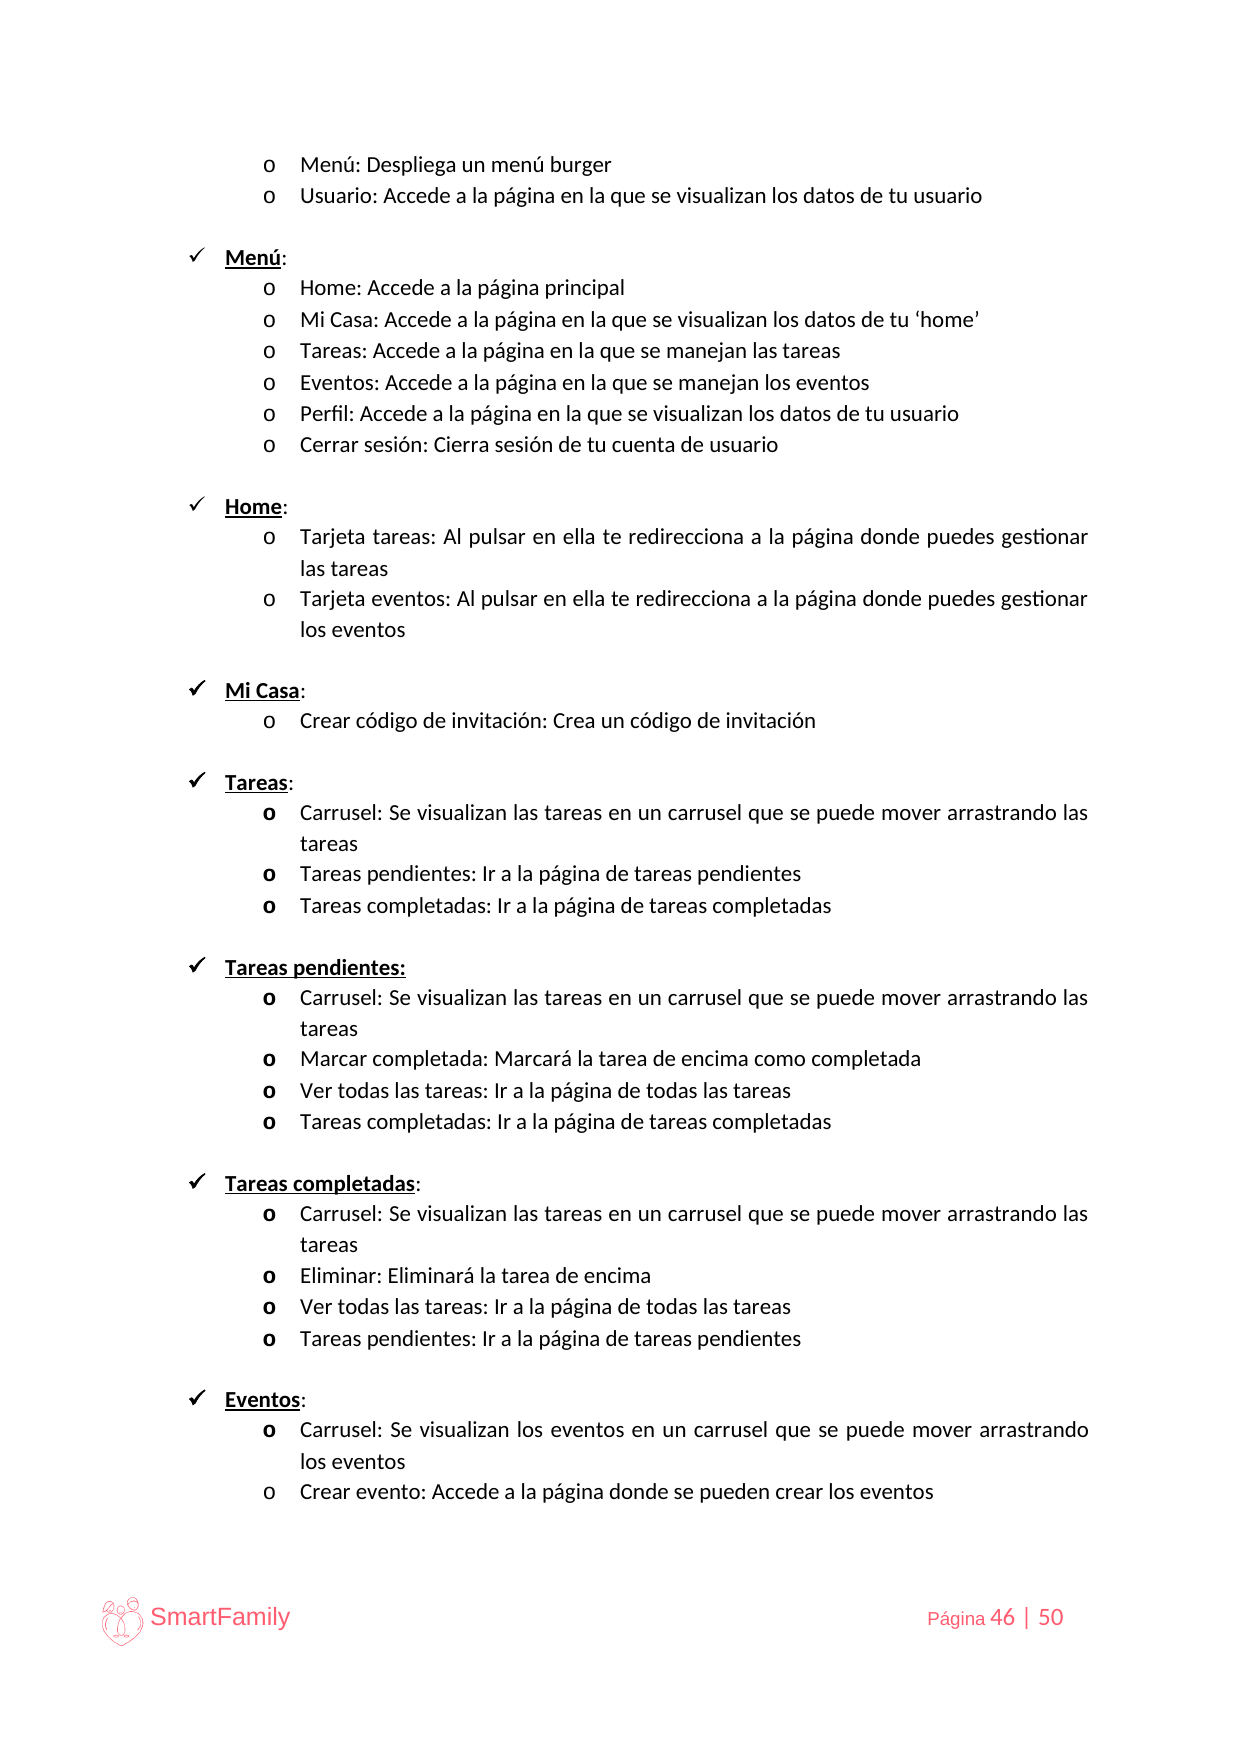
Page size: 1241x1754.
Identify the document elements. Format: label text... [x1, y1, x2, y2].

list Mi Casa: [187, 676, 1090, 704]
list Ver todas las tareas: Ir a la página de todas las tareas [262, 1292, 1090, 1321]
list Tareas completadas: Ir a la página de tareas completadas [262, 891, 1090, 920]
list Eventos: [187, 1385, 1090, 1413]
list Carrusel: Se visualizan los eventos en un carrusel que se puede mover arrastrando los eventos [262, 1416, 1090, 1475]
list Perfil: Accede a la página en la que se visualizan los datos de tu usuario [262, 399, 1090, 428]
list Home: Accede a la página principal [262, 273, 1090, 302]
list Home: [187, 492, 1090, 520]
list Cerrar sesión: Cierra sesión de tu cuenta de usuario [262, 431, 1090, 460]
list Tareas pendientes: [187, 953, 1090, 981]
list Carrusel: Se visualizan las tareas en un carrusel que se puede mover arrastrando las tareas [262, 1199, 1090, 1258]
list Crear evento: Accede a la página donde se pueden crear los eventos [262, 1477, 1090, 1506]
list Tarjeta tareas: Al pulsar en ella te redirecciona a la página donde puedes gestionar las tareas [262, 522, 1090, 582]
list Tareas completadas: Ir a la página de tareas completadas [262, 1107, 1090, 1136]
list Menú: Despliega un menú burger [262, 150, 1090, 179]
list Usuario: Accede a la página en la que se visualizan los datos de tu usuario [262, 181, 1090, 211]
list Tarjeta eventos: Al pulsar en ella te redirecciona a la página donde puedes gestionar los eventos [262, 584, 1090, 643]
list Eventos: Accede a la página en la que se manejan los eventos [262, 368, 1090, 397]
list Tareas pendientes: Ir a la página de tareas pendientes [262, 859, 1090, 889]
list Mi Casa: Accede a la página en la que se visualizan los datos de tu ‘home’ [262, 305, 1090, 334]
list Marcar completada: Marcará la tarea de encima como completada [262, 1044, 1090, 1073]
picture [92, 1588, 150, 1652]
list Menú: [187, 243, 1090, 271]
list Crear código de invitación: Crea un código de invitación [262, 706, 1090, 735]
list Carrusel: Se visualizan las tareas en un carrusel que se puede mover arrastrando las tareas [262, 798, 1090, 857]
list Ver todas las tareas: Ir a la página de todas las tareas [262, 1076, 1090, 1105]
list Eliminar: Eliminará la tarea de encima [262, 1261, 1090, 1290]
list Tareas: Accede a la página en la que se manejan las tareas [262, 336, 1090, 365]
list Tareas: [187, 768, 1090, 796]
list Tareas completadas: [187, 1169, 1090, 1197]
list Tareas pendientes: Ir a la página de tareas pendientes [262, 1324, 1090, 1353]
list Carrusel: Se visualizan las tareas en un carrusel que se puede mover arrastrando las tareas [262, 983, 1090, 1042]
